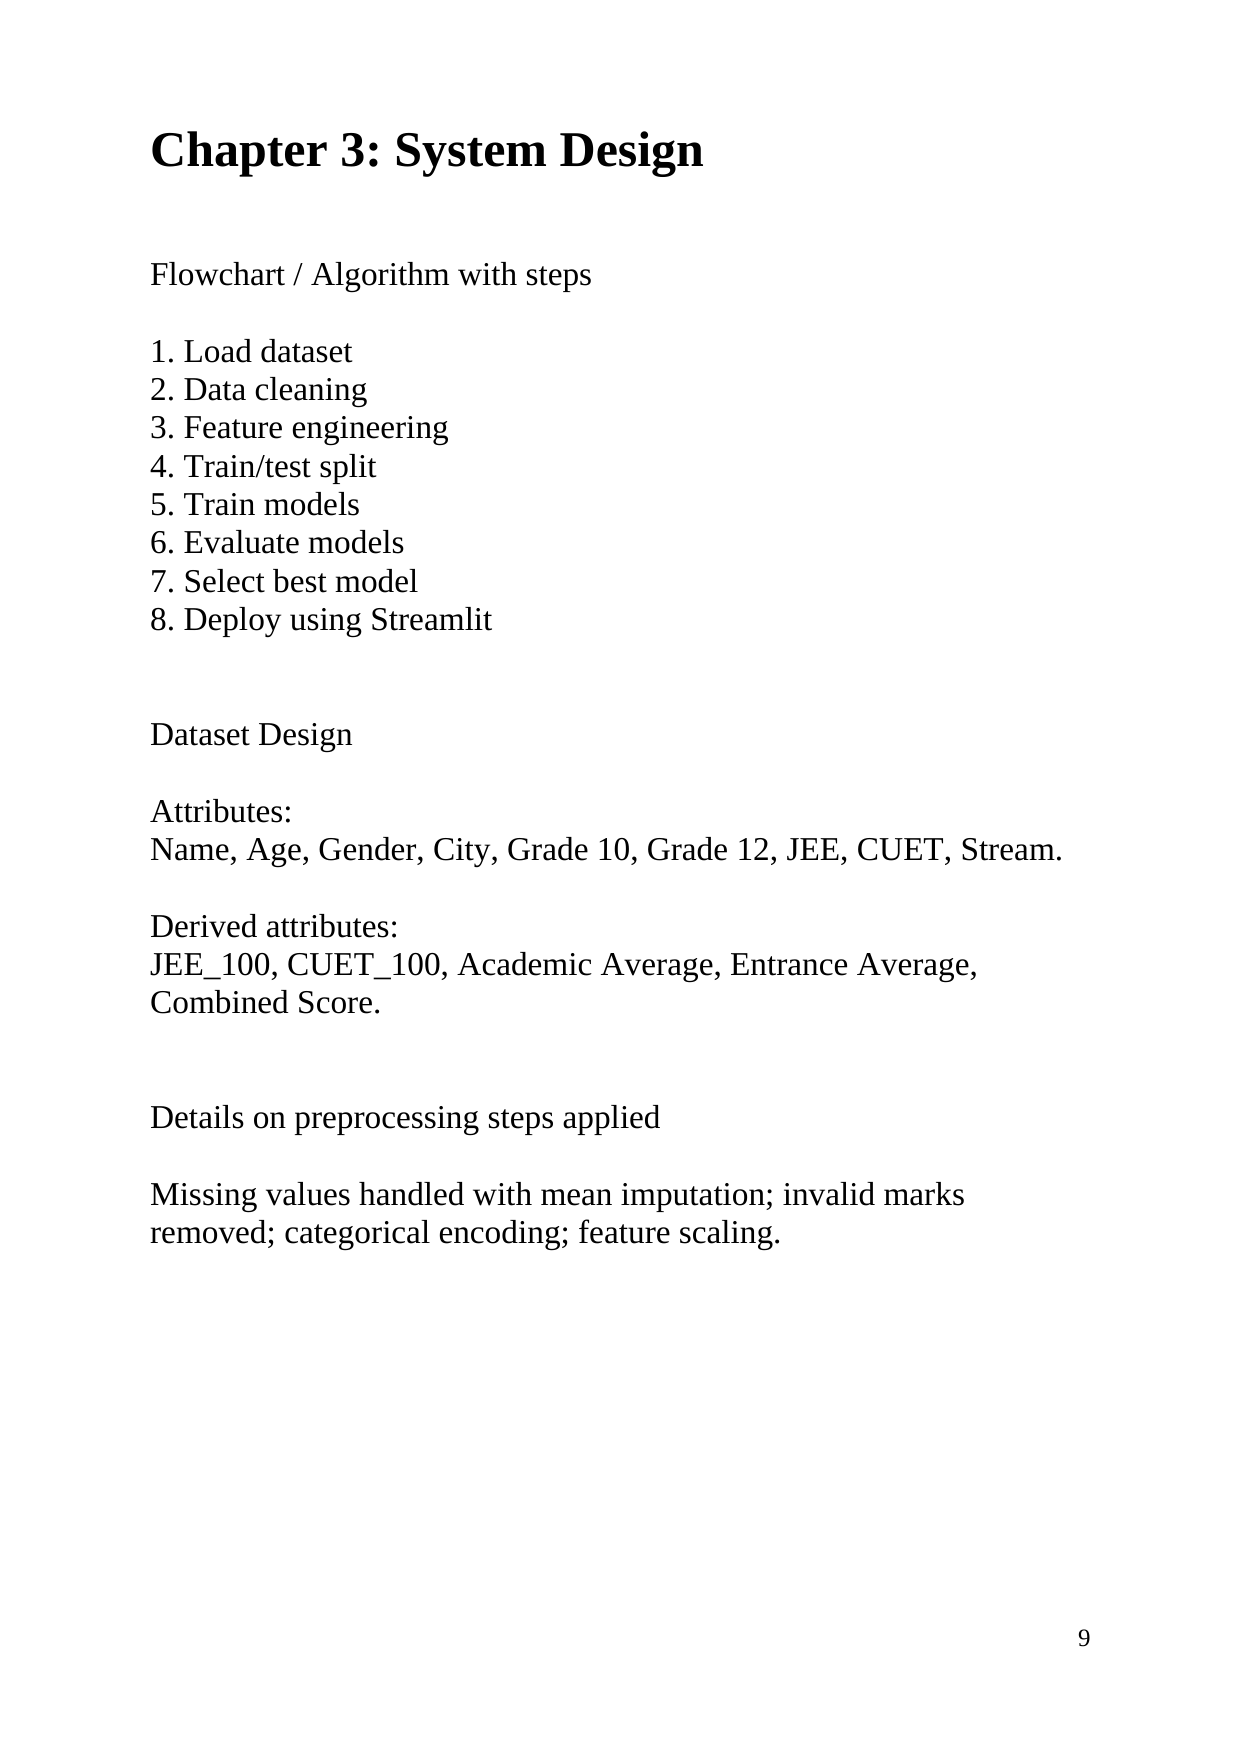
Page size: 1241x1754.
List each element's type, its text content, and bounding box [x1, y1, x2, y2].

text JEE_100, CUET_100, Academic Average, Entrance Average, Combined Score. [150, 944, 1090, 1021]
text Name, Age, Gender, City, Grade 10, Grade 12, JEE, CUET, Stream. [150, 829, 1090, 867]
text 1. Load dataset 2. Data cleaning 3. Feature engineering 4. Train/test split 5. Train models 6. Evaluate models 7. Select best model 8. Deploy using Streamlit [150, 331, 1090, 637]
text Flowchart / Algorithm with steps [150, 254, 1090, 292]
text Details on preprocessing steps applied [150, 1097, 1090, 1136]
text Dataset Design [150, 714, 1090, 752]
text Derived attributes: [150, 906, 1090, 944]
text Missing values handled with mean imputation; invalid marks removed; categorical encoding; feature scaling. [150, 1174, 1090, 1251]
text Chapter 3: System Design [150, 120, 1090, 177]
text Attributes: [150, 791, 1090, 829]
